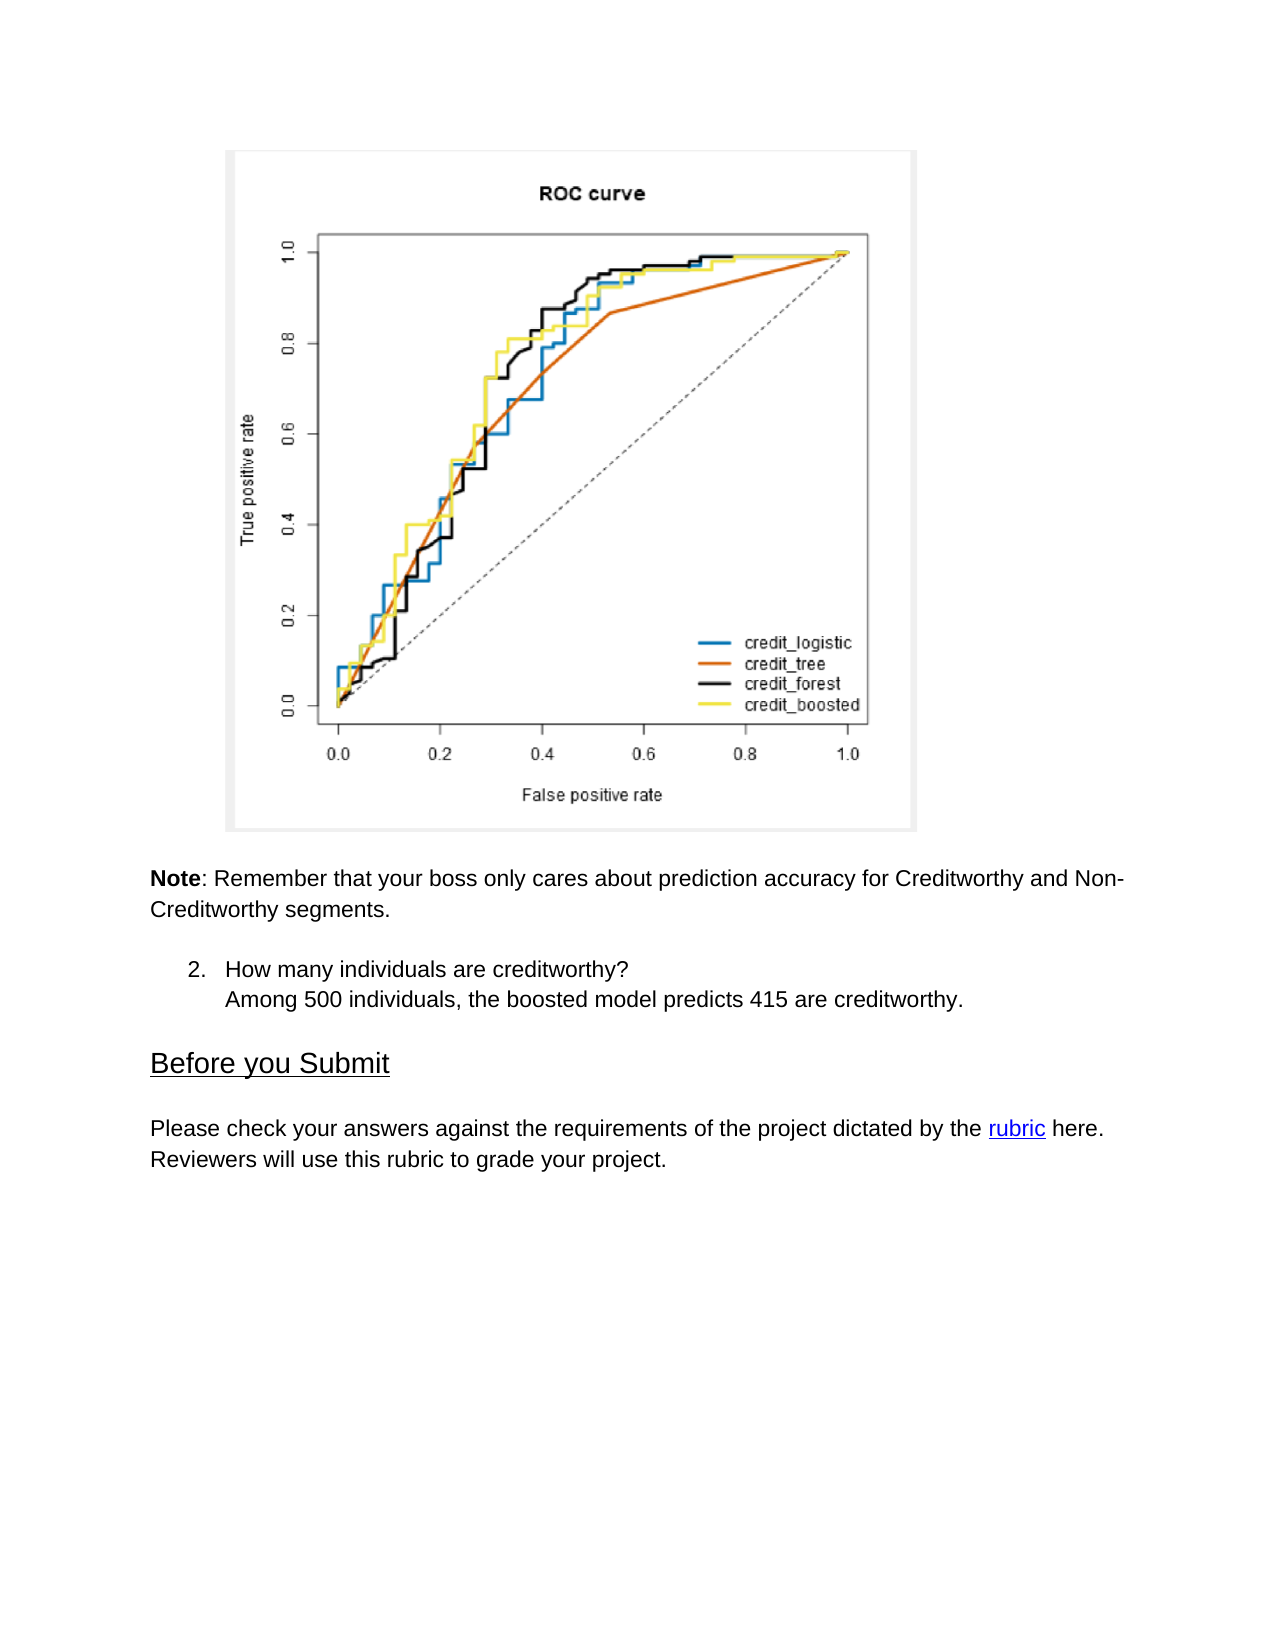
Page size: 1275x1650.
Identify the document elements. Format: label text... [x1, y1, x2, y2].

text Before you Submit [150, 1047, 1125, 1080]
list How many individuals are creditworthy? [150, 956, 1125, 982]
list Note: Remember that your boss only cares about prediction accuracy for Creditworthy and Non-Creditworthy segments. [150, 865, 1125, 922]
text Among 500 individuals, the boosted model predicts 415 are creditworthy. [225, 986, 1125, 1012]
picture [225, 150, 918, 832]
text Please check your answers against the requirements of the project dictated by the rubric here. Reviewers will use this rubric to grade your project. [150, 1115, 1125, 1172]
